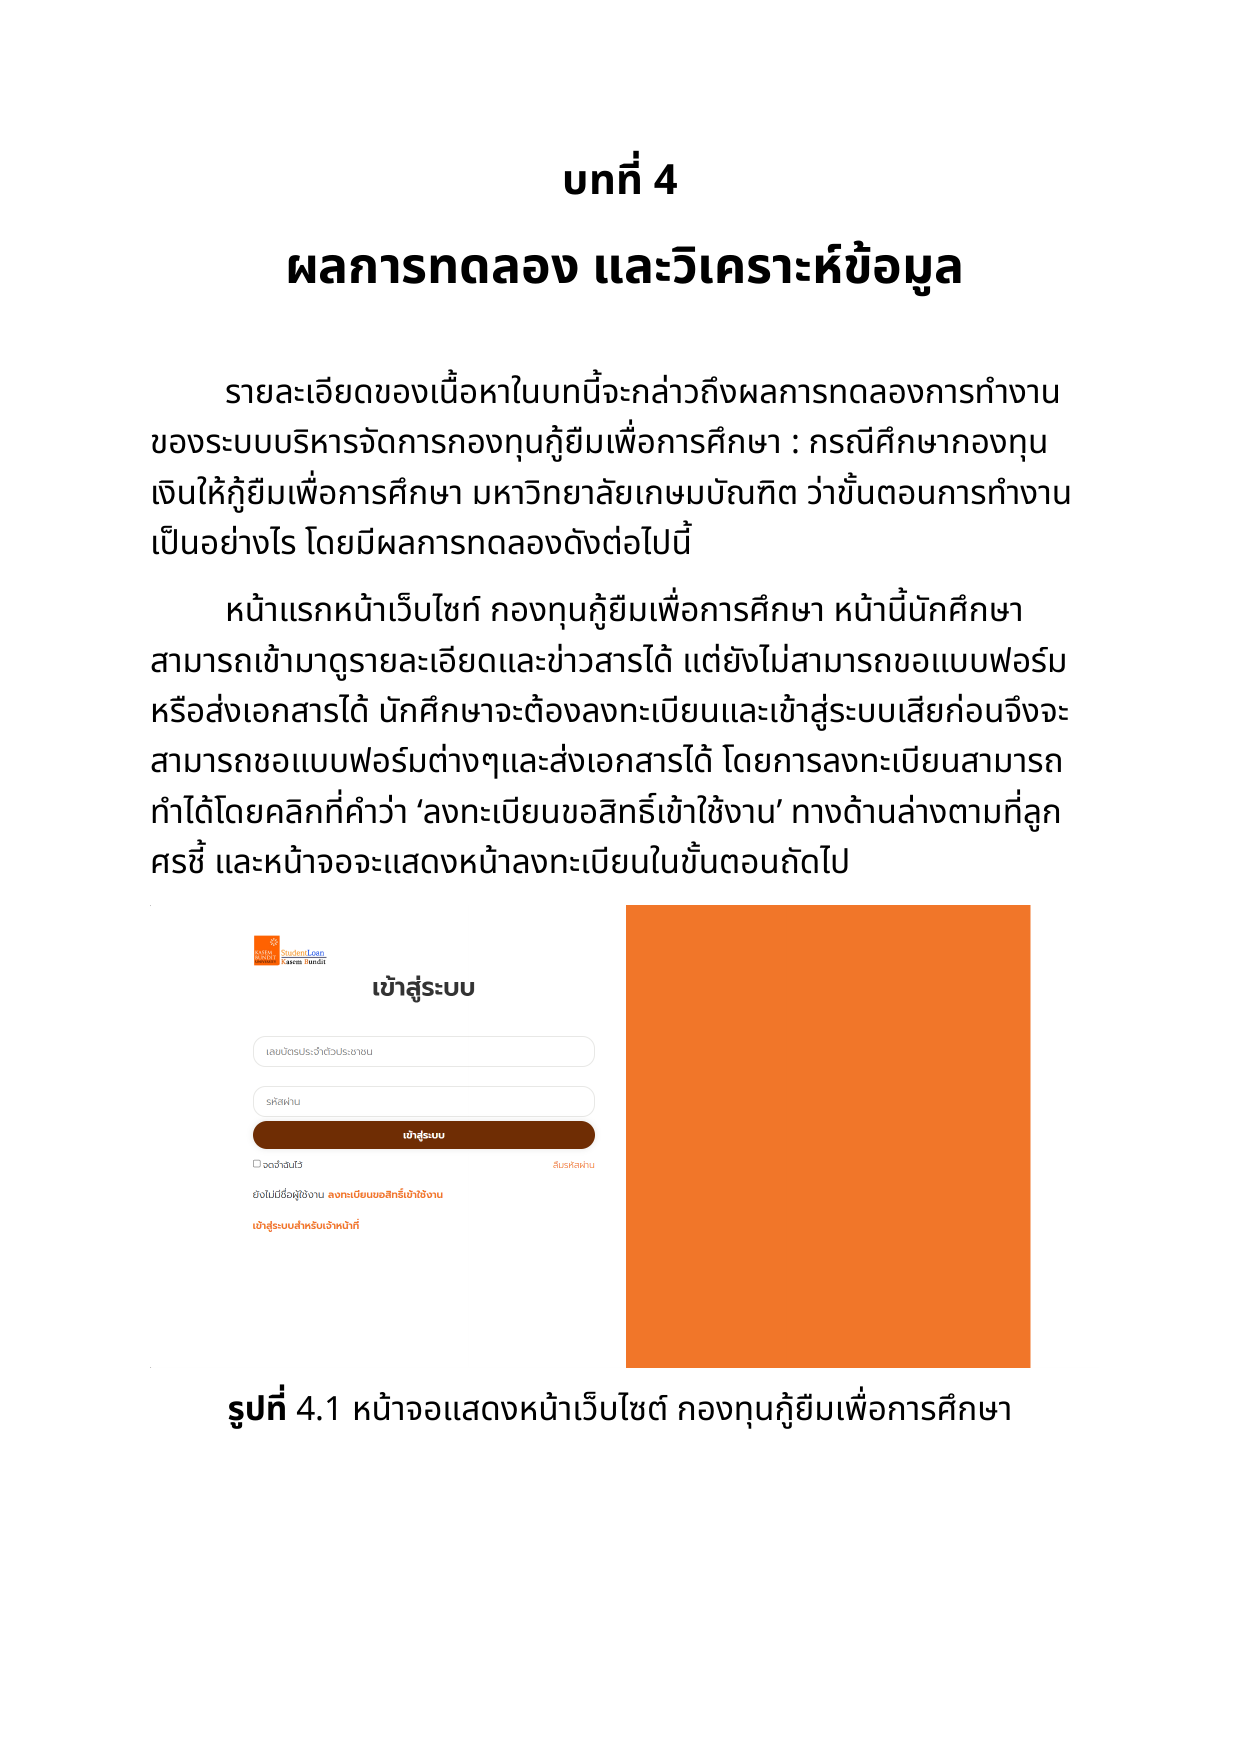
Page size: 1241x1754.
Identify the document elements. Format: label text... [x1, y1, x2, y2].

text รูปที่ 4.1 หน้าจอแสดงหน้าเว็บไซต์ กองทุนกู้ยืมเพื่อการศึกษา [150, 1384, 1090, 1435]
text รายละเอียดของเนื้อหาในบทนี้จะกล่าวถึงผลการทดลองการทำงานของระบบบริหารจัดการกองทุนกู้ยืมเพื่อการศึกษา : กรณีศึกษากองทุนเงินให้กู้ยืมเพื่อการศึกษา มหาวิทยาลัยเกษมบัณฑิต ว่าขั้นตอนการทำงานเป็นอย่างไร โดยมีผลการทดลองดังต่อไปนี้ [150, 368, 1090, 569]
text หน้าแรกหน้าเว็บไซท์ กองทุนกู้ยืมเพื่อการศึกษา หน้านี้นักศึกษาสามารถเข้ามาดูรายละเอียดและข่าวสารได้ แต่ยังไม่สามารถขอแบบฟอร์มหรือส่งเอกสารได้ นักศึกษาจะต้องลงทะเบียนและเข้าสู่ระบบเสียก่อนจึงจะสามารถชอแบบฟอร์มต่างๆและส่งเอกสารได้ โดยการลงทะเบียนสามารถทำได้โดยคลิกที่คำว่า ‘ลงทะเบียนขอสิทธิ์เข้าใช้งาน’ ทางด้านล่างตามที่ลูกศรชี้ และหน้าจอจะแสดงหน้าลงทะเบียนในขั้นตอนถัดไป [150, 586, 1090, 889]
list ผลการทดลอง และวิเคราะห์ข้อมูล [150, 230, 1090, 306]
picture [150, 905, 1100, 1368]
text บทที่ 4 [150, 150, 1090, 213]
